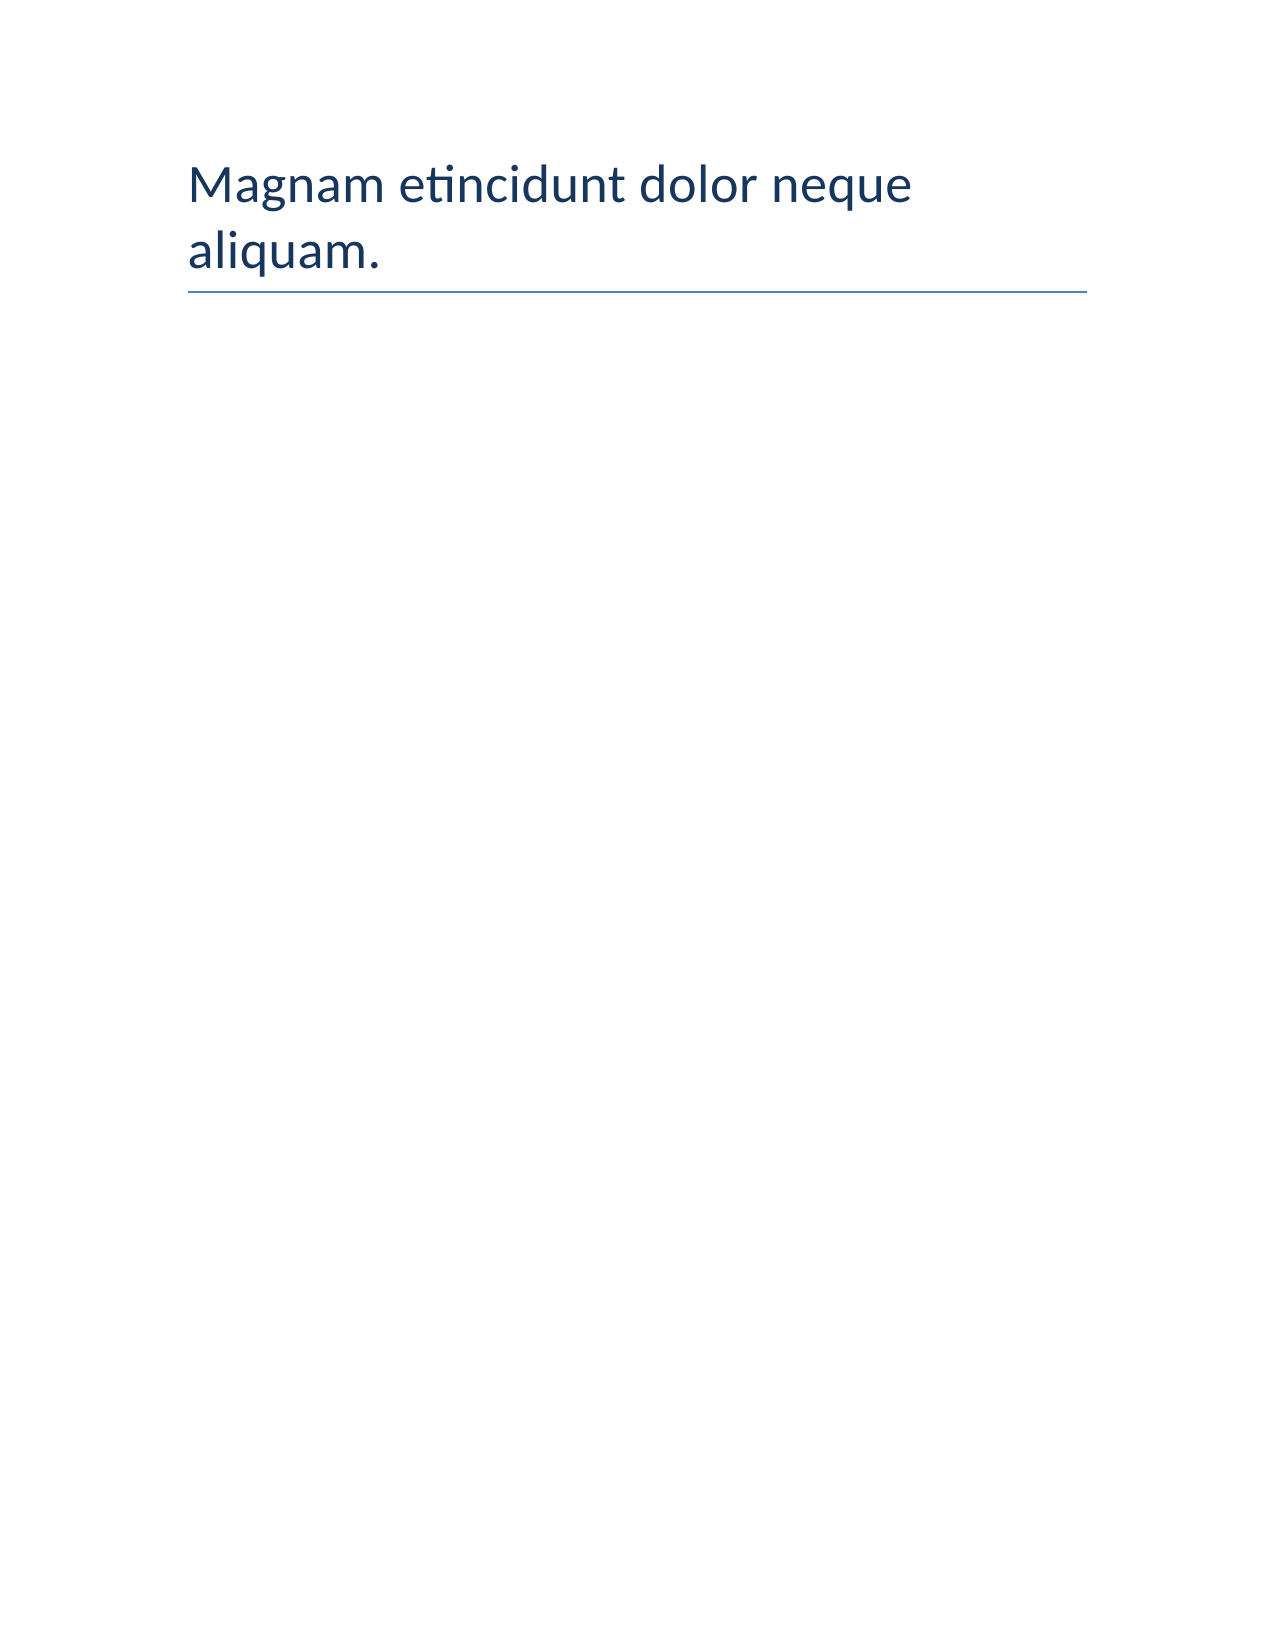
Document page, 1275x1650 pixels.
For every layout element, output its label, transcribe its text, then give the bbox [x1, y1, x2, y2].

title Magnam etincidunt dolor neque aliquam. [187, 150, 1087, 293]
